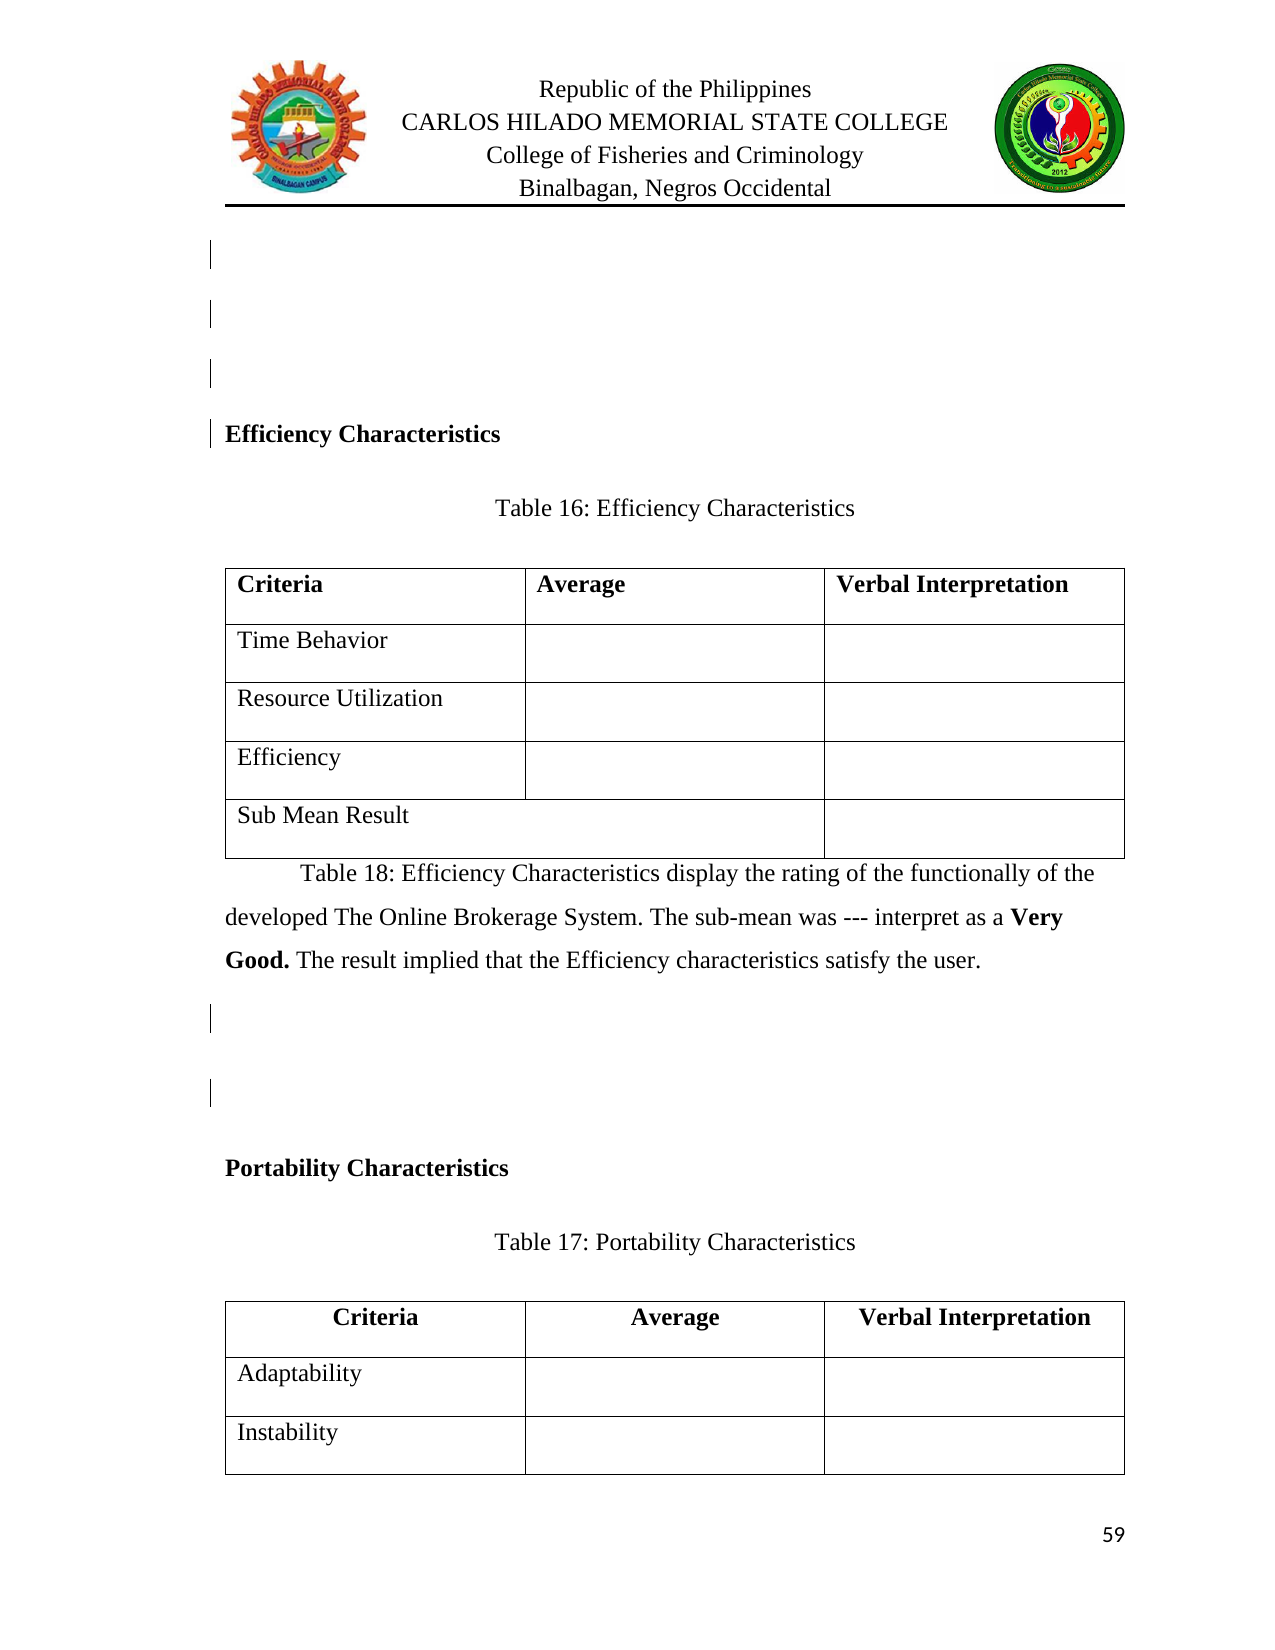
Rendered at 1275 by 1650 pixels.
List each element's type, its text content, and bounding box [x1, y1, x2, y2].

table_cell Time Behavior [226, 625, 525, 682]
table_header Average [526, 1302, 824, 1357]
table_cell [825, 742, 1124, 799]
table_cell [825, 1417, 1124, 1474]
text Table 16: Efficiency Characteristics [225, 493, 1125, 522]
table_cell Efficiency [226, 742, 525, 799]
picture [993, 62, 1125, 194]
text Portability Characteristics [225, 1153, 1125, 1182]
table_cell [825, 1358, 1124, 1416]
table_cell [526, 683, 824, 741]
table_header Criteria [226, 1302, 525, 1357]
table_cell [526, 625, 824, 682]
text Efficiency Characteristics [225, 419, 1125, 448]
table_cell Adaptability [226, 1358, 525, 1416]
table_header Verbal Interpretation [825, 1302, 1124, 1357]
table_cell Sub Mean Result [226, 800, 824, 857]
table_cell [825, 800, 1124, 857]
table_cell [526, 1358, 824, 1416]
table_header Average [526, 569, 824, 624]
table_cell [825, 683, 1124, 741]
picture [225, 53, 371, 199]
table_cell [526, 1417, 824, 1474]
table_cell Resource Utilization [226, 683, 525, 741]
table_header Criteria [226, 569, 525, 624]
table_cell Instability [226, 1417, 525, 1474]
table_cell [526, 742, 824, 799]
text Table 18: Efficiency Characteristics display the rating of the functionally of the developed The Online Brokerage System. The sub-mean was --- interpret as a Very Good. The result implied that the Efficiency characteristics satisfy the user. [225, 859, 1125, 973]
text Table 17: Portability Characteristics [225, 1227, 1125, 1256]
table_header Verbal Interpretation [825, 569, 1124, 624]
table_cell [825, 625, 1124, 682]
